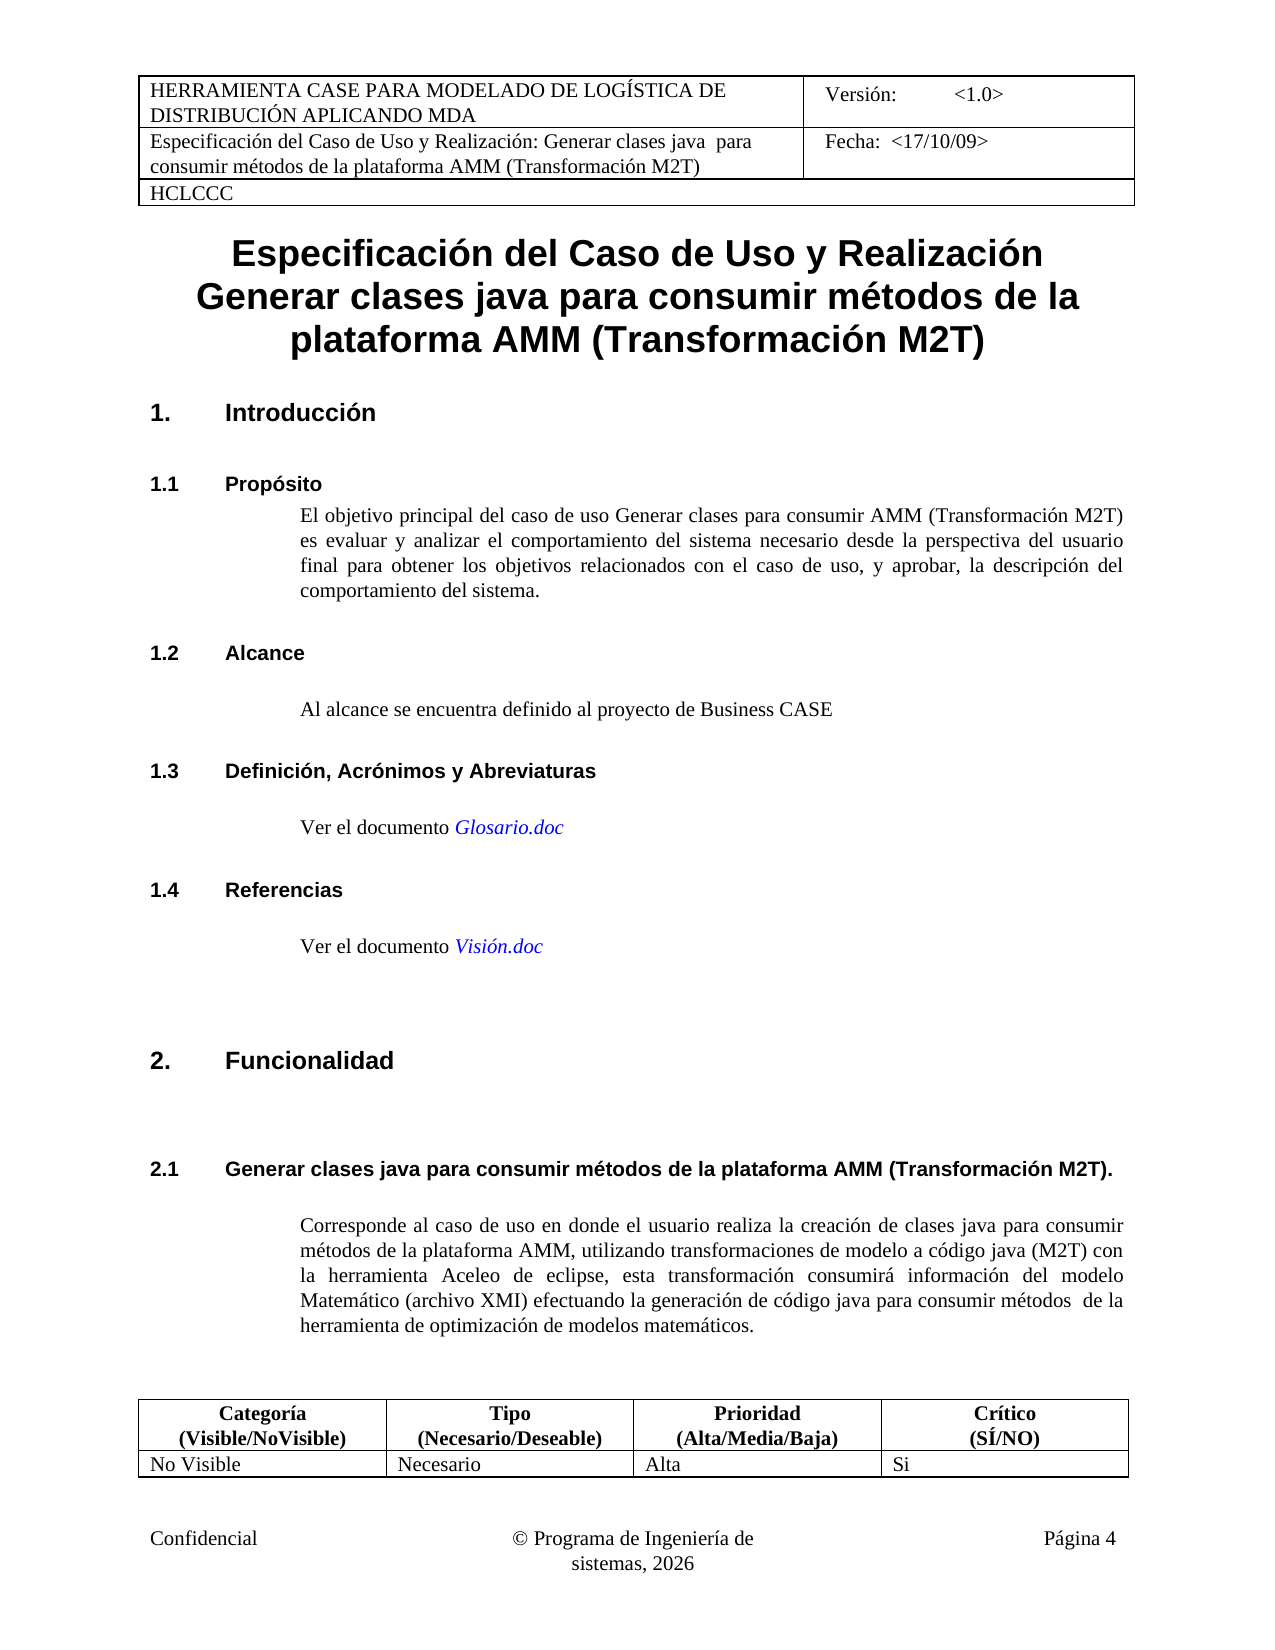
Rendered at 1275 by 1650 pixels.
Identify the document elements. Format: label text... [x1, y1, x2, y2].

table_header Tipo (Necesario/Deseable) [387, 1400, 633, 1450]
text El objetivo principal del caso de uso Generar clases para consumir AMM (Transformación M2T) es evaluar y analizar el comportamiento del sistema necesario desde la perspectiva del usuario final para obtener los objetivos relacionados con el caso de uso, y aprobar, la descripción del comportamiento del sistema. [300, 502, 1125, 602]
title Generar clases java para consumir métodos de la plataforma AMM (Transformación M2T) [150, 274, 1125, 361]
table_cell Alta [634, 1451, 881, 1476]
subtitle Generar clases java para consumir métodos de la plataforma AMM (Transformación M2T). [150, 1156, 1125, 1181]
subtitle Definición, Acrónimos y Abreviaturas [150, 758, 1125, 783]
table_header Prioridad (Alta/Media/Baja) [634, 1400, 881, 1450]
text Corresponde al caso de uso en donde el usuario realiza la creación de clases java para consumir métodos de la plataforma AMM, utilizando transformaciones de modelo a código java (M2T) con la herramienta Aceleo de eclipse, esta transformación consumirá información del modelo Matemático (archivo XMI) efectuando la generación de código java para consumir métodos de la herramienta de optimización de modelos matemáticos. [300, 1212, 1125, 1337]
title Especificación del Caso de Uso y Realización [150, 231, 1125, 274]
table_header Categoría (Visible/NoVisible) [139, 1400, 386, 1450]
table_header Crítico (SÍ/NO) [882, 1400, 1128, 1450]
table_cell Necesario [387, 1451, 633, 1476]
subtitle Alcance [150, 639, 1125, 664]
subtitle Introducción [150, 398, 1125, 427]
text Al alcance se encuentra definido al proyecto de Business CASE [300, 696, 1125, 721]
subtitle Funcionalidad [150, 1046, 1125, 1074]
table_cell No Visible [139, 1451, 386, 1476]
table_cell Si [882, 1451, 1128, 1476]
subtitle Propósito [150, 471, 1125, 496]
text Ver el documento Glosario.doc [300, 814, 1125, 839]
text Ver el documento Visión.doc [300, 933, 1125, 958]
subtitle Referencias [150, 877, 1125, 902]
